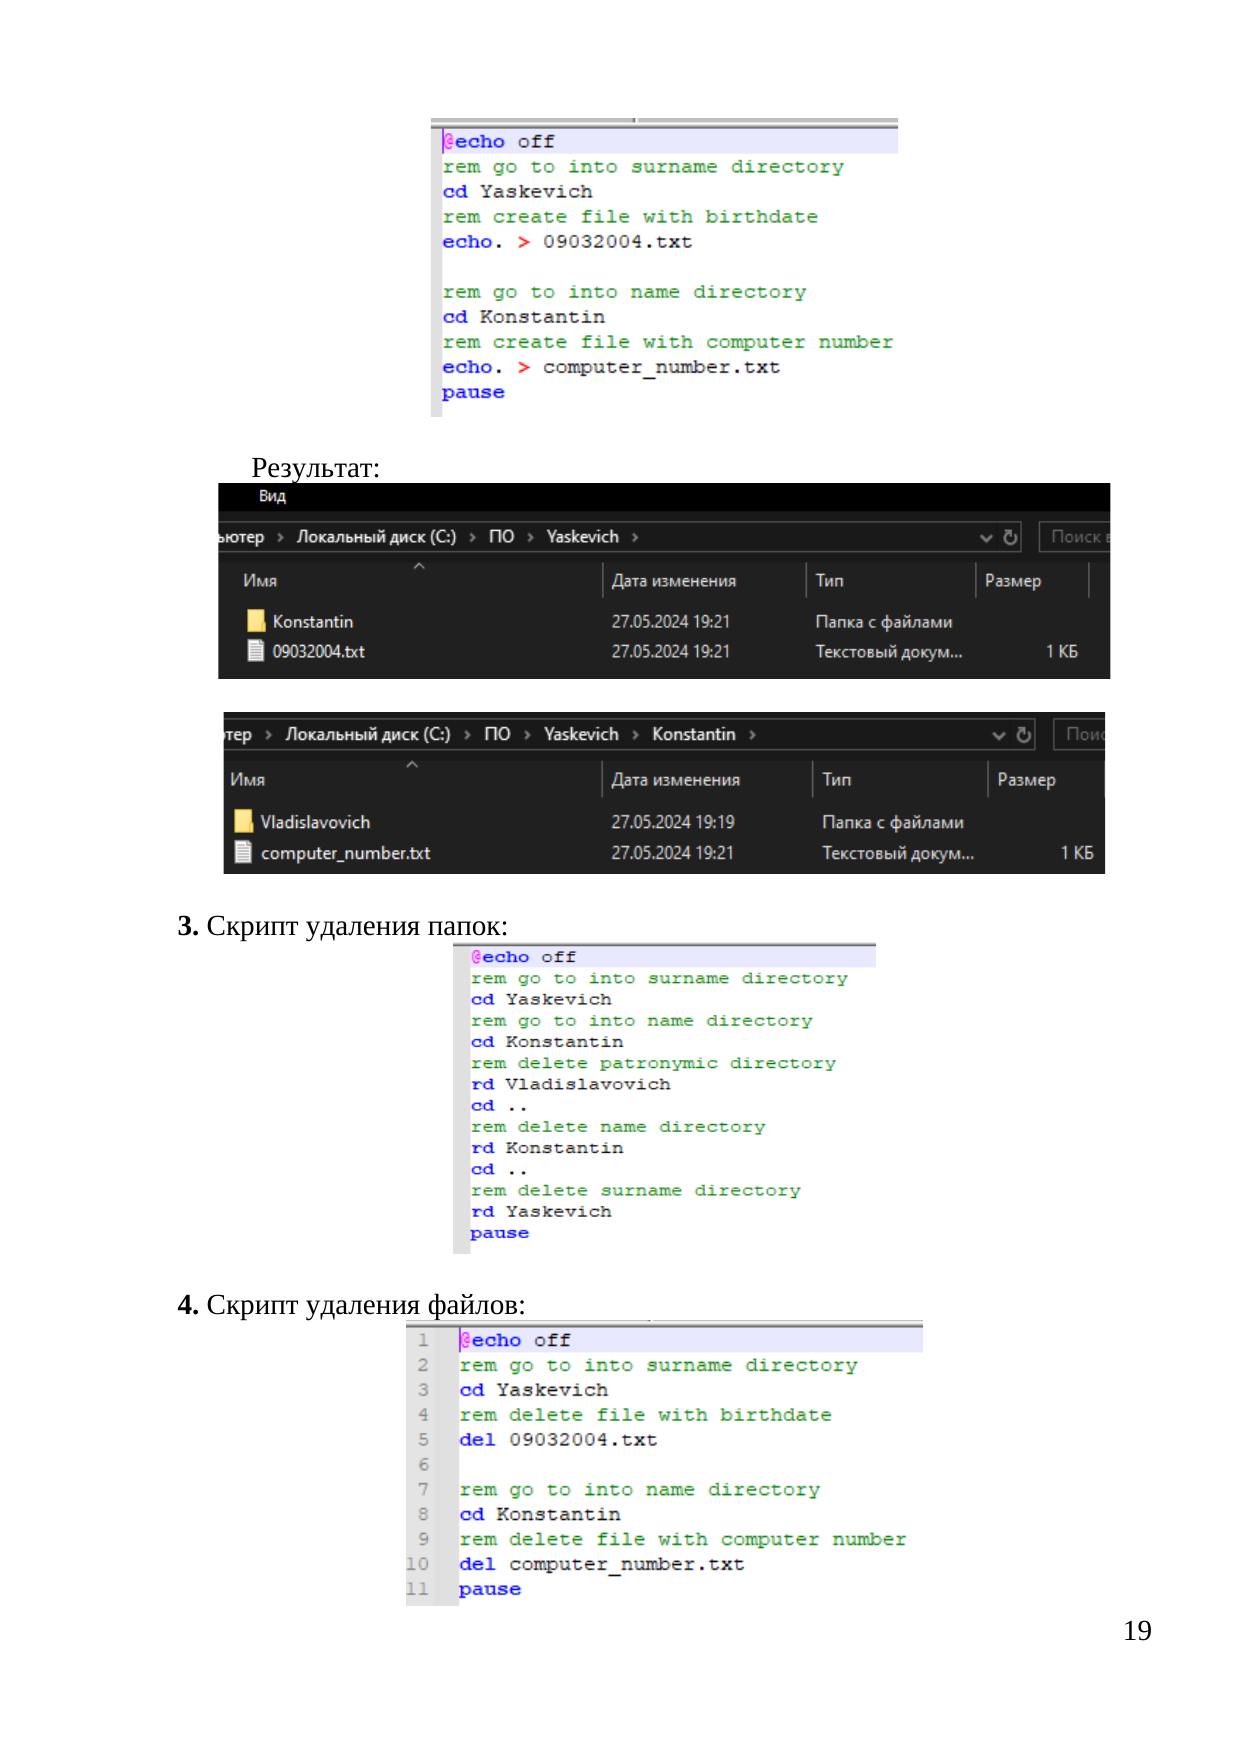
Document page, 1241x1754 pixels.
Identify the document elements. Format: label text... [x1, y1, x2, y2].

picture [406, 1320, 923, 1606]
text Результат: [177, 450, 1152, 484]
picture [453, 941, 876, 1254]
picture [218, 483, 1111, 679]
picture [430, 118, 899, 417]
text 3. Скрипт удаления папок: [177, 908, 1152, 941]
picture [223, 712, 1106, 874]
text 4. Скрипт удаления файлов: [177, 1287, 1152, 1320]
